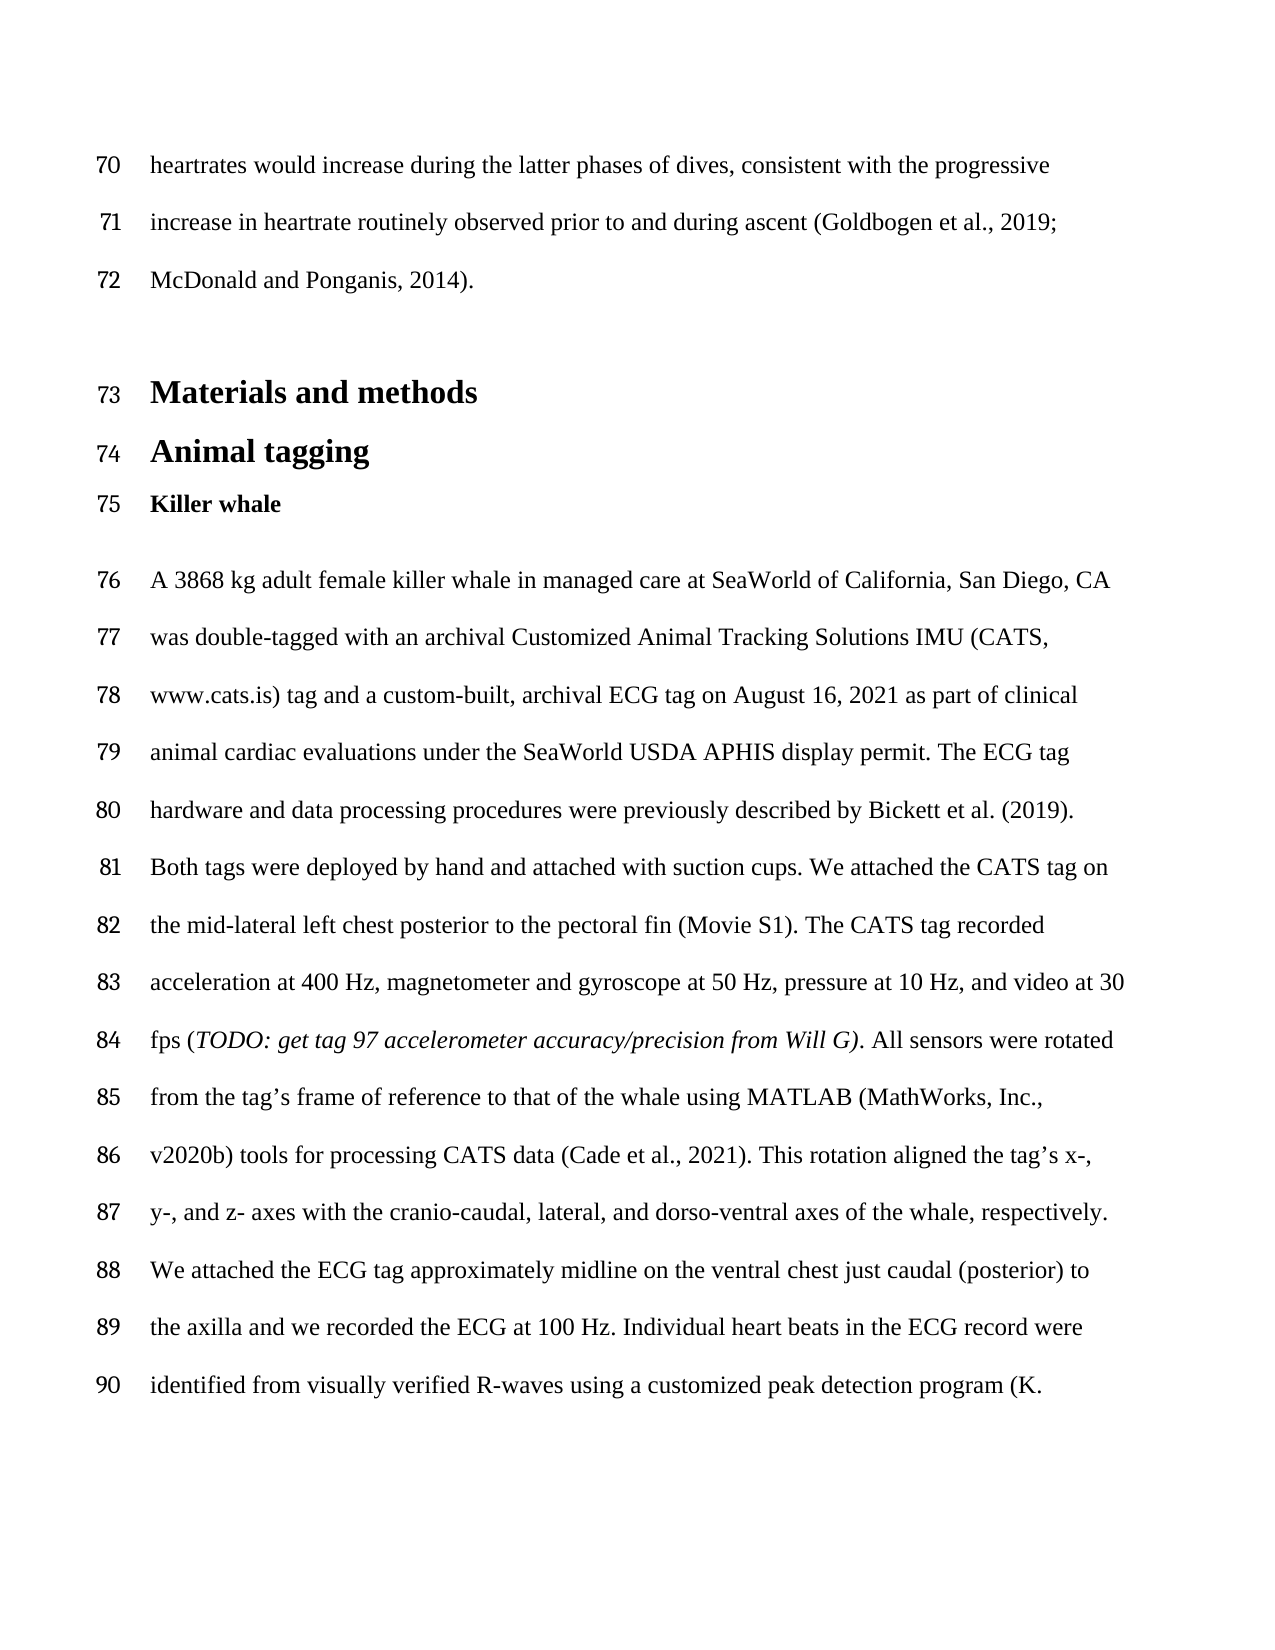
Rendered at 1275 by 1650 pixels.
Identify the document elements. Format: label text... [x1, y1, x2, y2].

text Killer whale [150, 489, 1125, 517]
subtitle Materials and methods [150, 372, 1125, 411]
subtitle Animal tagging [150, 432, 1125, 470]
